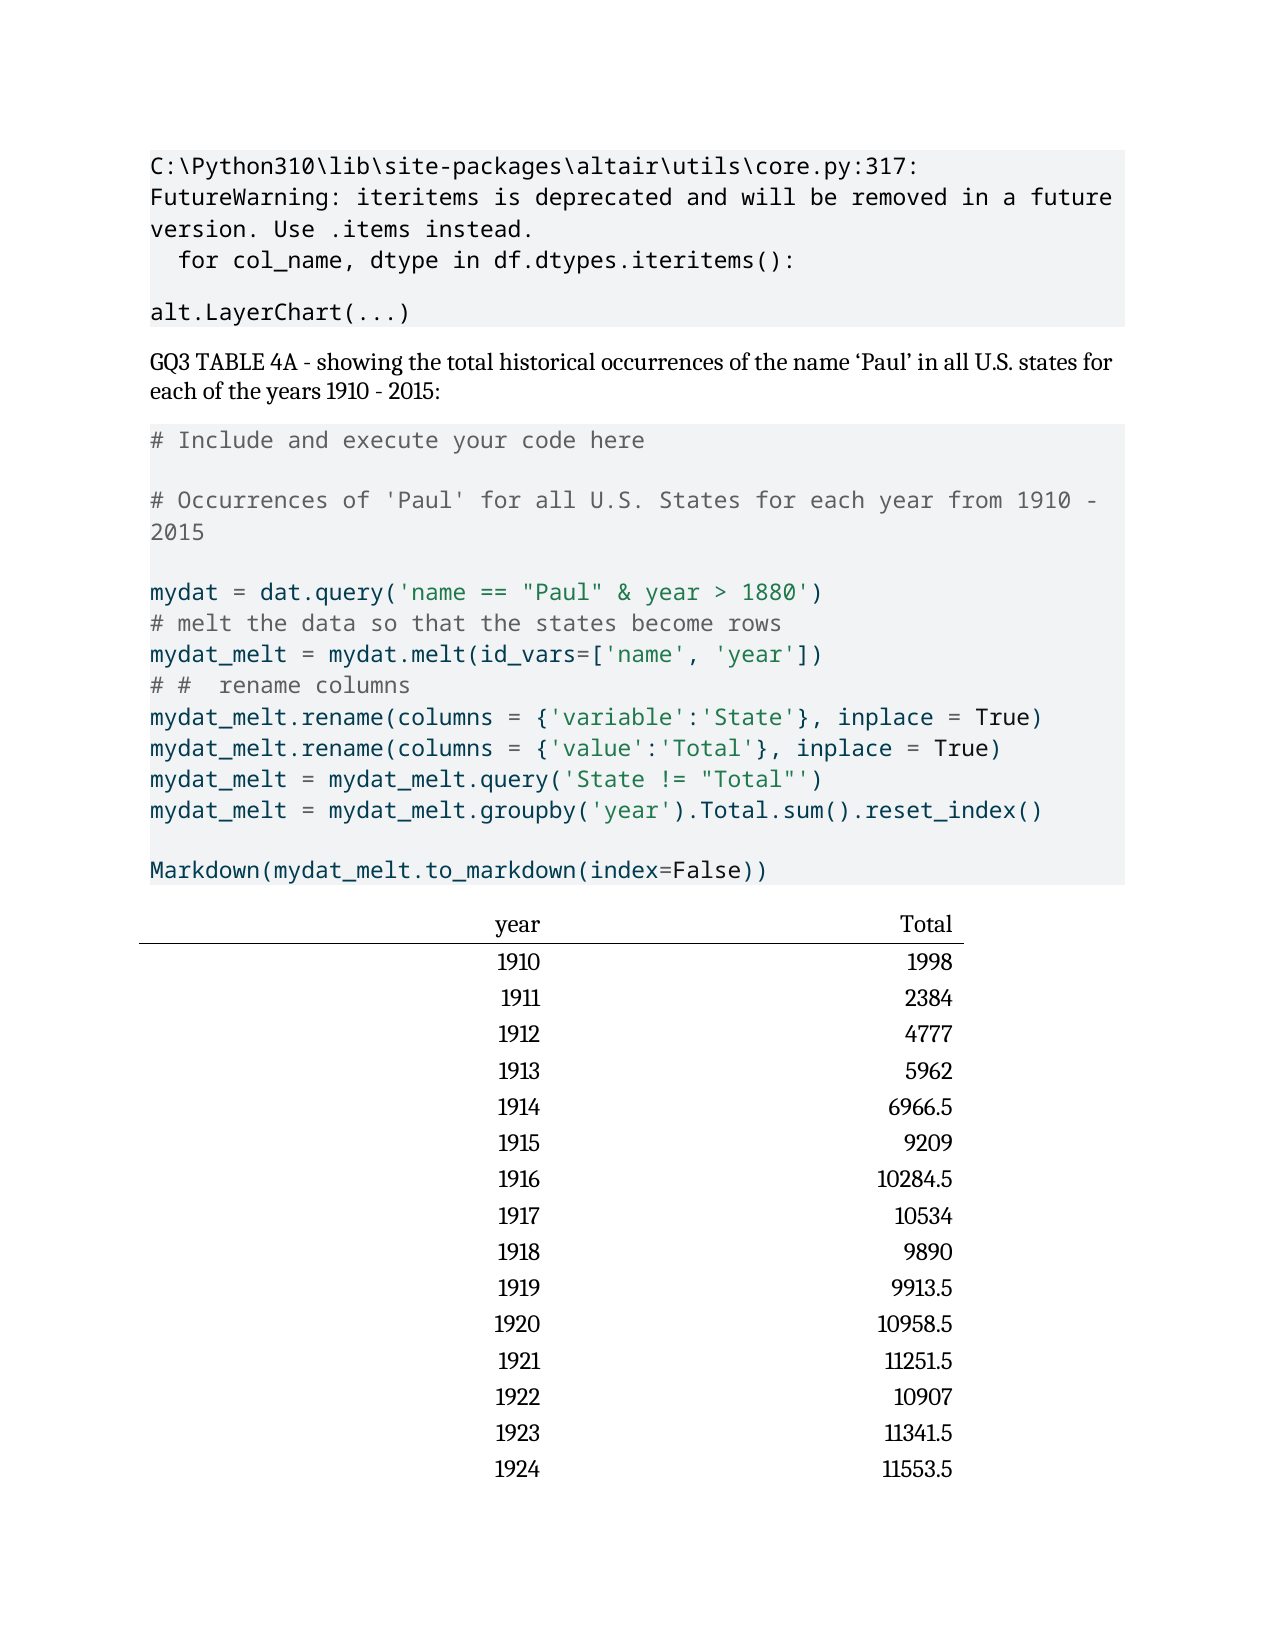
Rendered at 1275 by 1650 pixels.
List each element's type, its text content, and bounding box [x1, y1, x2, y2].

table_cell 1913 [139, 1053, 551, 1089]
table_cell 10284.5 [551, 1162, 964, 1198]
table_cell 1922 [139, 1379, 551, 1415]
table_cell 11553.5 [551, 1452, 964, 1488]
table_cell 1919 [139, 1270, 551, 1307]
table_cell 1916 [139, 1162, 551, 1198]
table_cell 2384 [551, 980, 964, 1017]
table_cell 6966.5 [551, 1089, 964, 1125]
table_cell 10907 [551, 1379, 964, 1415]
table_cell 1917 [139, 1198, 551, 1234]
table_cell 9913.5 [551, 1270, 964, 1307]
table_cell 9890 [551, 1234, 964, 1270]
table_cell 9209 [551, 1125, 964, 1162]
table_cell 1918 [139, 1234, 551, 1270]
table_cell 4777 [551, 1017, 964, 1053]
table_cell 1923 [139, 1415, 551, 1452]
table_cell 1920 [139, 1307, 551, 1343]
table_cell 11341.5 [551, 1415, 964, 1452]
table_header Total [551, 906, 964, 942]
text GQ3 TABLE 4A - showing the total historical occurrences of the name ‘Paul’ in all U.S. states for each of the years 1910 - 2015: [150, 348, 1125, 405]
table_cell 10958.5 [551, 1307, 964, 1343]
table_cell 1912 [139, 1017, 551, 1053]
table_cell 1910 [139, 944, 551, 980]
table_header year [139, 906, 551, 942]
table_cell 1924 [139, 1452, 551, 1488]
table_cell 1914 [139, 1089, 551, 1125]
table_cell 11251.5 [551, 1343, 964, 1379]
text # Include and execute your code here # Occurrences of 'Paul' for all U.S. States for each year from 1910 - 2015 mydat = dat.query('name == "Paul" & year > 1880') # melt the data so that the states become rows mydat_melt = mydat.melt(id_vars=['name', 'year']) # # rename columns mydat_melt.rename(columns = {'variable':'State'}, inplace = True) mydat_melt.rename(columns = {'value':'Total'}, inplace = True) mydat_melt = mydat_melt.query('State != "Total"') mydat_melt = mydat_melt.groupby('year').Total.sum().reset_index() Markdown(mydat_melt.to_markdown(index=False)) [150, 424, 1125, 885]
table_cell 1911 [139, 980, 551, 1017]
table_cell 1998 [551, 944, 964, 980]
text C:\Python310\lib\site-packages\altair\utils\core.py:317: FutureWarning: iteritems is deprecated and will be removed in a future version. Use .items instead. for col_name, dtype in df.dtypes.iteritems(): [150, 150, 1125, 275]
table_cell 1915 [139, 1125, 551, 1162]
text alt.LayerChart(...) [150, 296, 1125, 327]
table_cell 1921 [139, 1343, 551, 1379]
table_cell 5962 [551, 1053, 964, 1089]
table_cell 10534 [551, 1198, 964, 1234]
